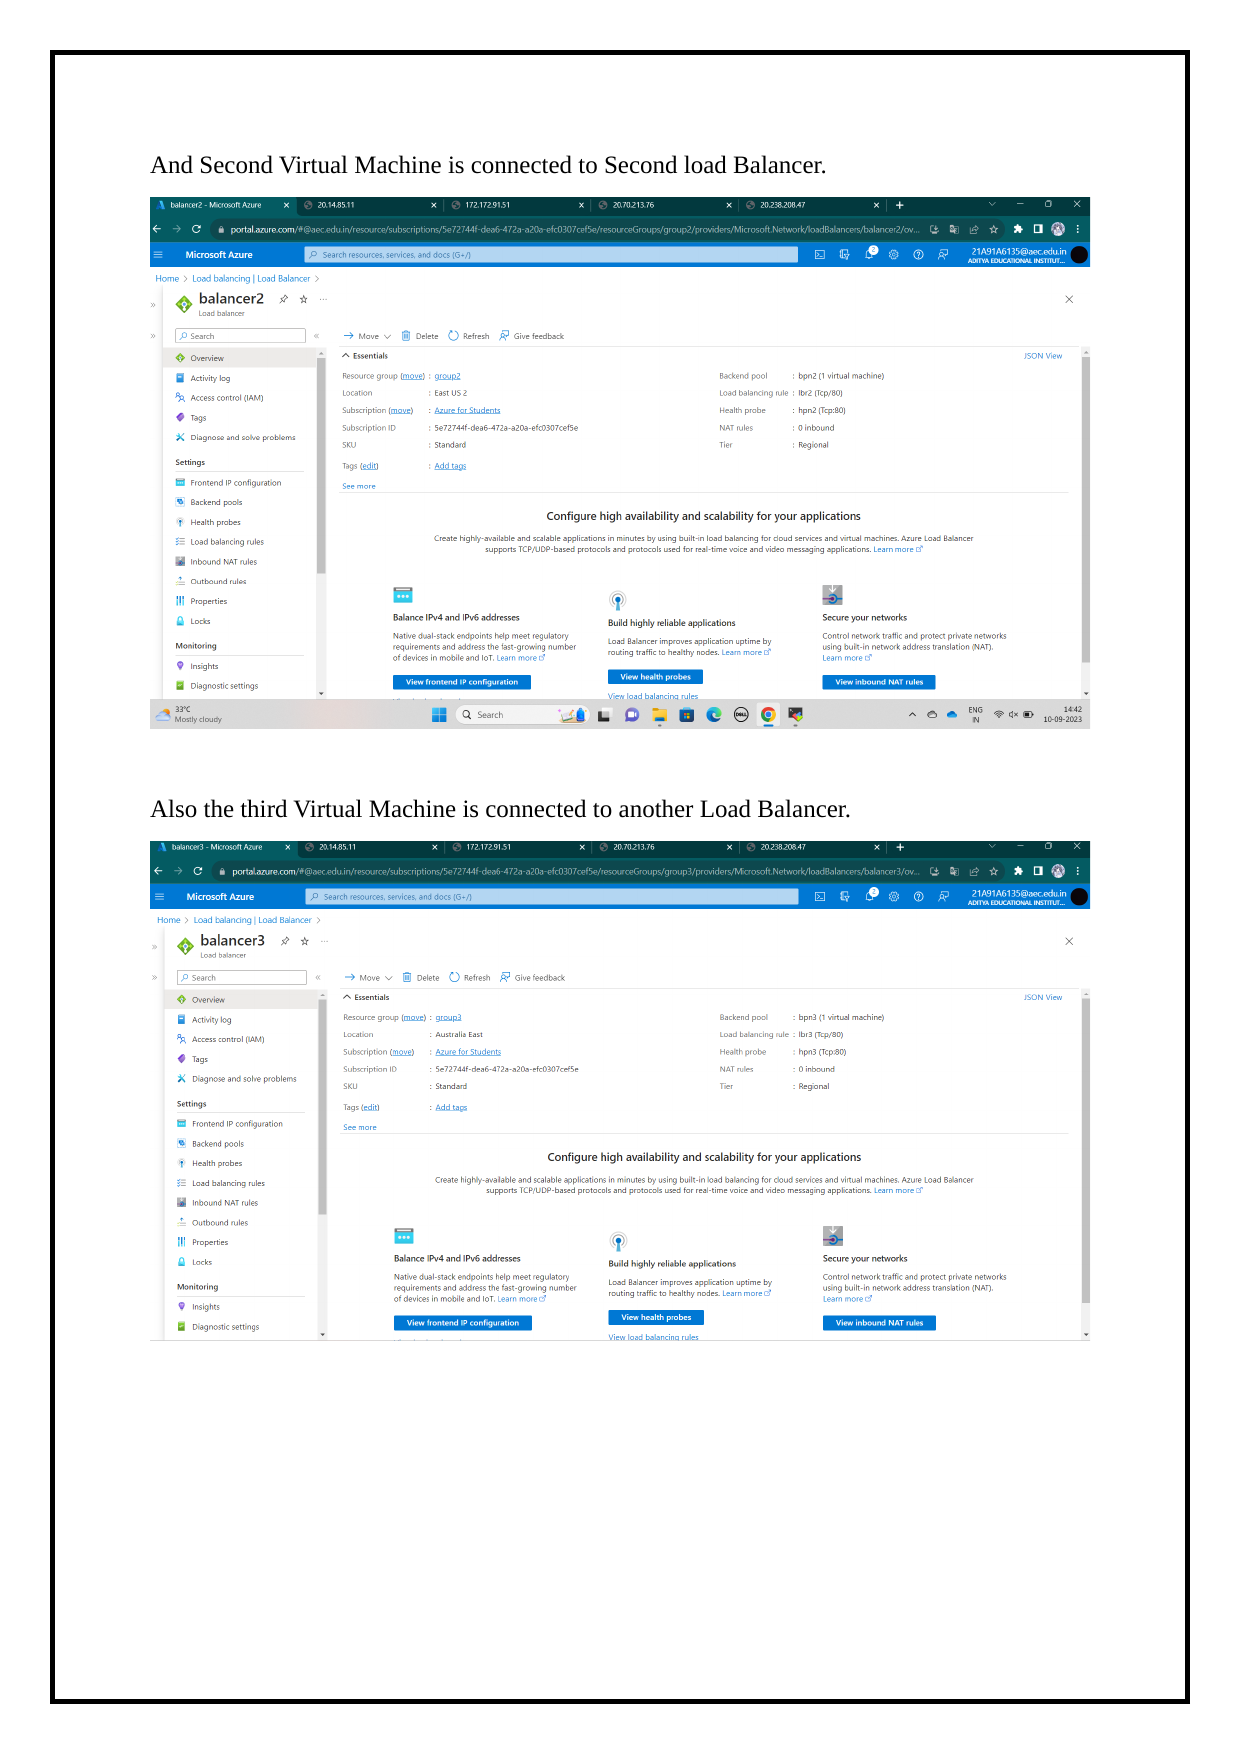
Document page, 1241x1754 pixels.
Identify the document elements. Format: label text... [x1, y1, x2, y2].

text Also the third Virtual Machine is connected to another Load Balancer. [150, 794, 1090, 823]
picture [150, 841, 1091, 1341]
text And Second Virtual Machine is connected to Second load Balancer. [150, 150, 1090, 179]
picture [150, 197, 1091, 729]
